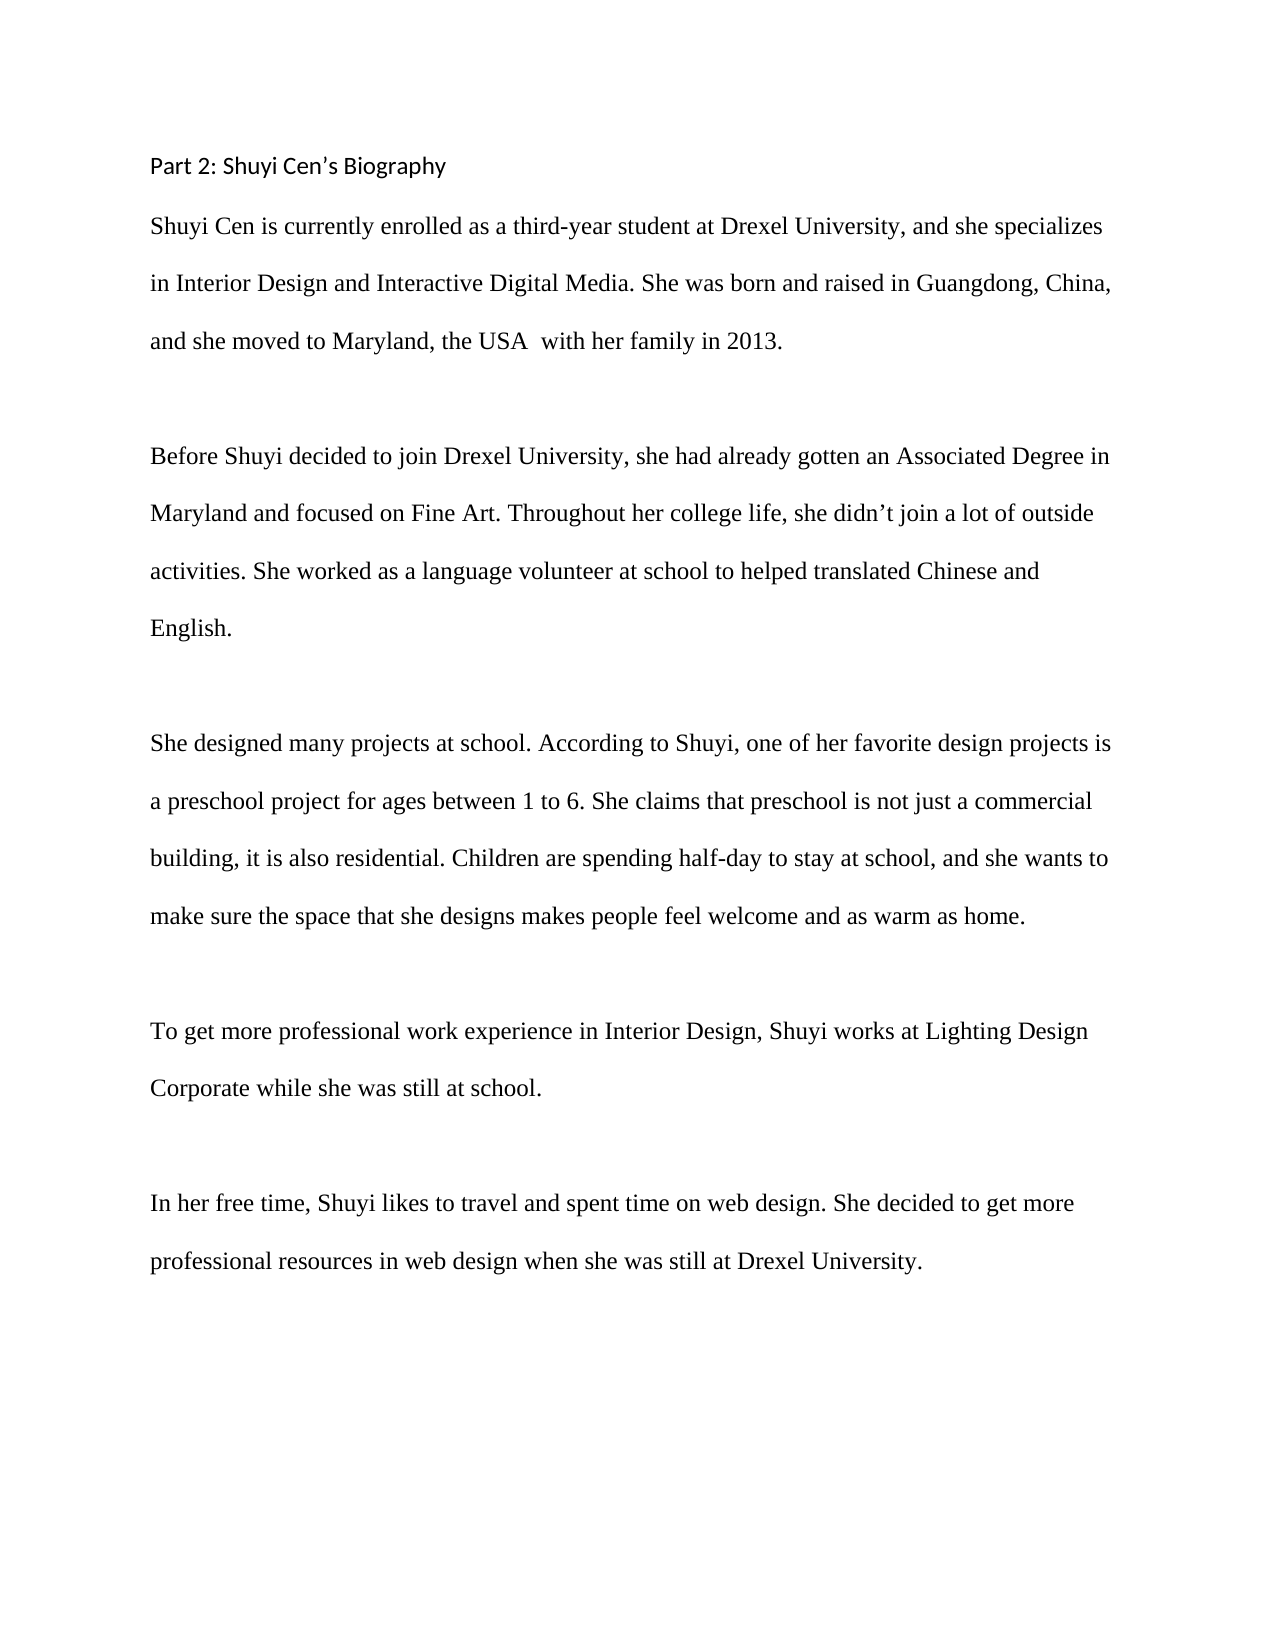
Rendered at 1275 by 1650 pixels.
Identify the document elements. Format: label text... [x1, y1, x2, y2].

text Shuyi Cen is currently enrolled as a third-year student at Drexel University, and she specializes in Interior Design and Interactive Digital Media. She was born and raised in Guangdong, China, and she moved to Maryland, the USA with her family in 2013. [150, 211, 1125, 355]
text Part 2: Shuyi Cen’s Biography [150, 150, 1125, 181]
text Before Shuyi decided to join Drexel University, she had already gotten an Associated Degree in Maryland and focused on Fine Art. Throughout her college life, she didn’t join a lot of outside activities. She worked as a language volunteer at school to helped translated Chinese and English. [150, 441, 1125, 642]
text She designed many projects at school. According to Shuyi, one of her favorite design projects is a preschool project for ages between 1 to 6. She claims that preschool is not just a commercial building, it is also residential. Children are spending half-day to stay at school, and she wants to make sure the space that she designs makes people feel welcome and as warm as home. [150, 728, 1125, 930]
text To get more professional work experience in Interior Design, Shuyi works at Lighting Design Corporate while she was still at school. [150, 1016, 1125, 1102]
text In her free time, Shuyi likes to travel and spent time on web design. She decided to get more professional resources in web design when she was still at Drexel University. [150, 1188, 1125, 1275]
